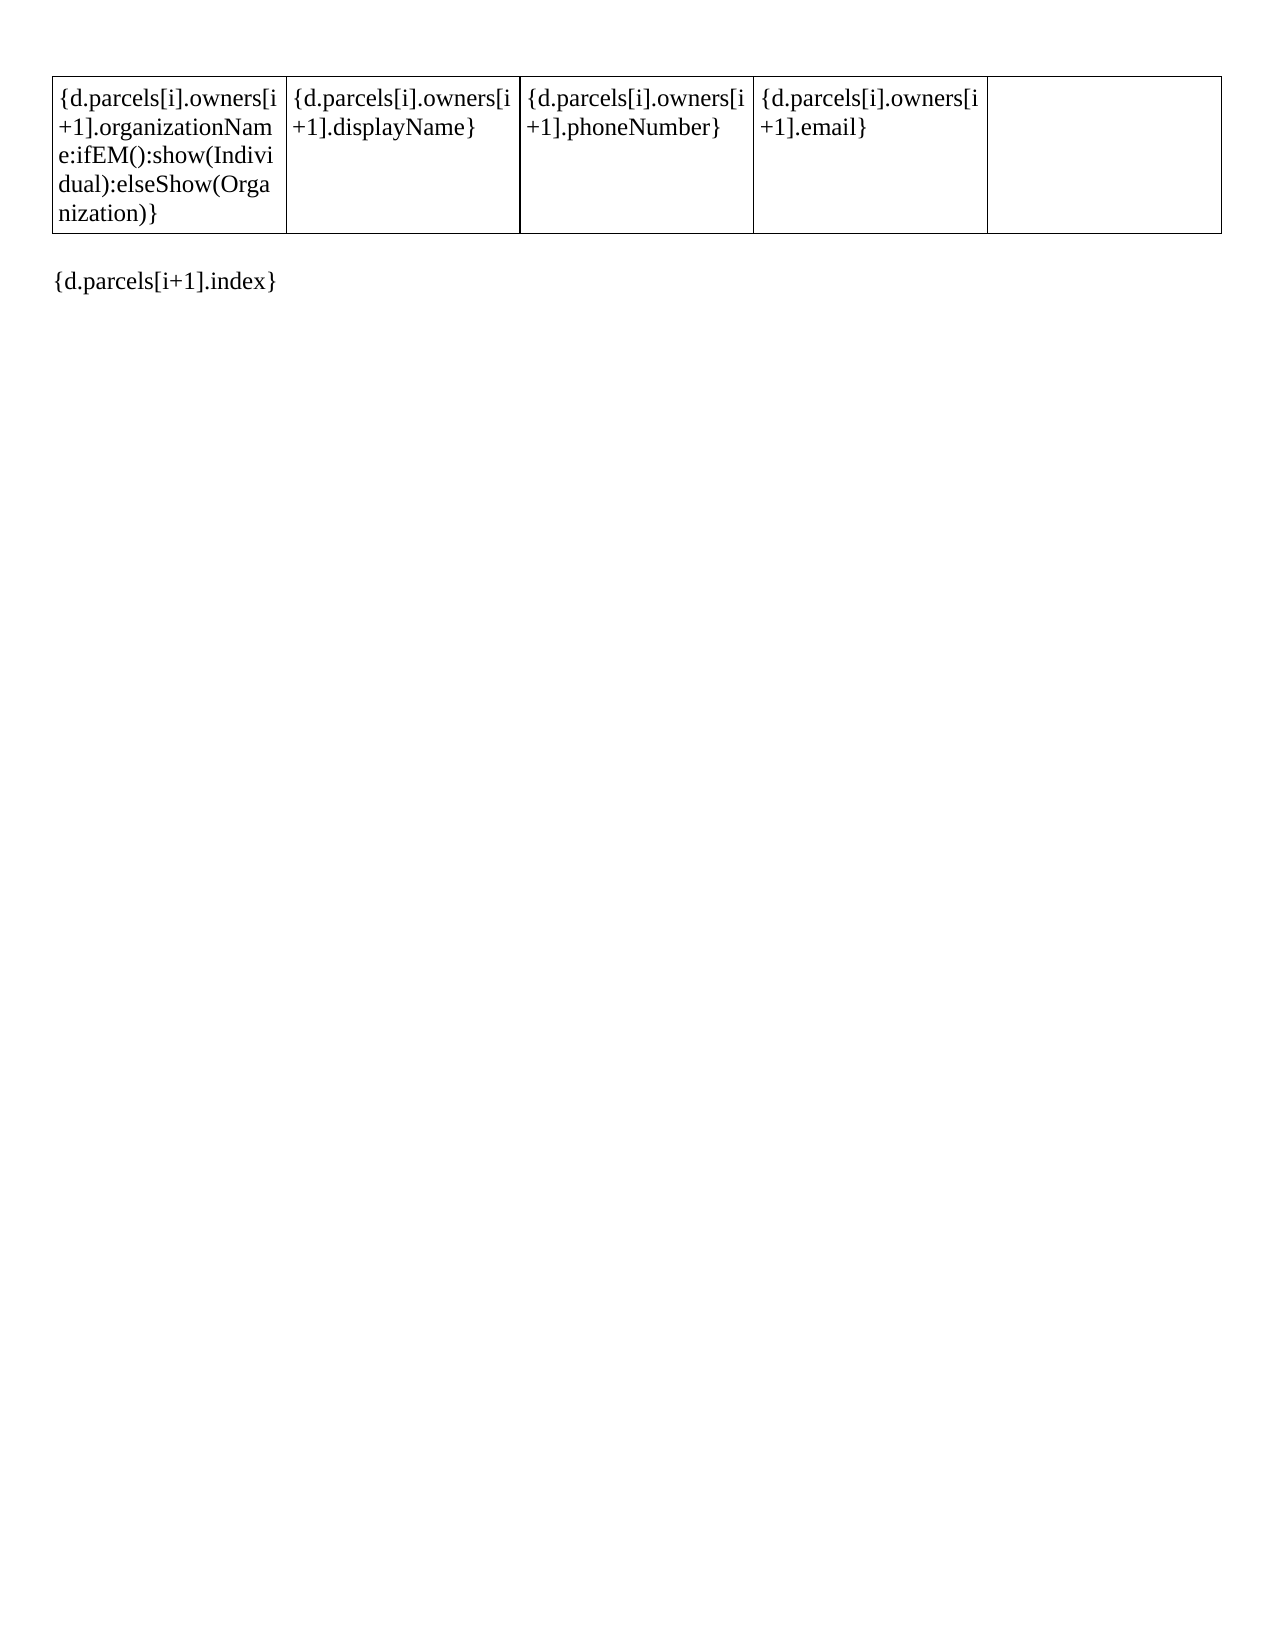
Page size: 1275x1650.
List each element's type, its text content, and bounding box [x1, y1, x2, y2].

table_cell {d.parcels[i].owners[i+1].organizationName:ifEM():show(Individual):elseShow(Organization)} [53, 77, 286, 232]
table_cell {d.parcels[i].owners[i+1].email} [754, 77, 987, 232]
table_cell {d.parcels[i].owners[i+1].phoneNumber} [521, 77, 753, 232]
table_cell [988, 77, 1221, 232]
text {d.parcels[i+1].index} [52, 234, 1222, 328]
table_cell {d.parcels[i].owners[i+1].displayName} [287, 77, 519, 232]
